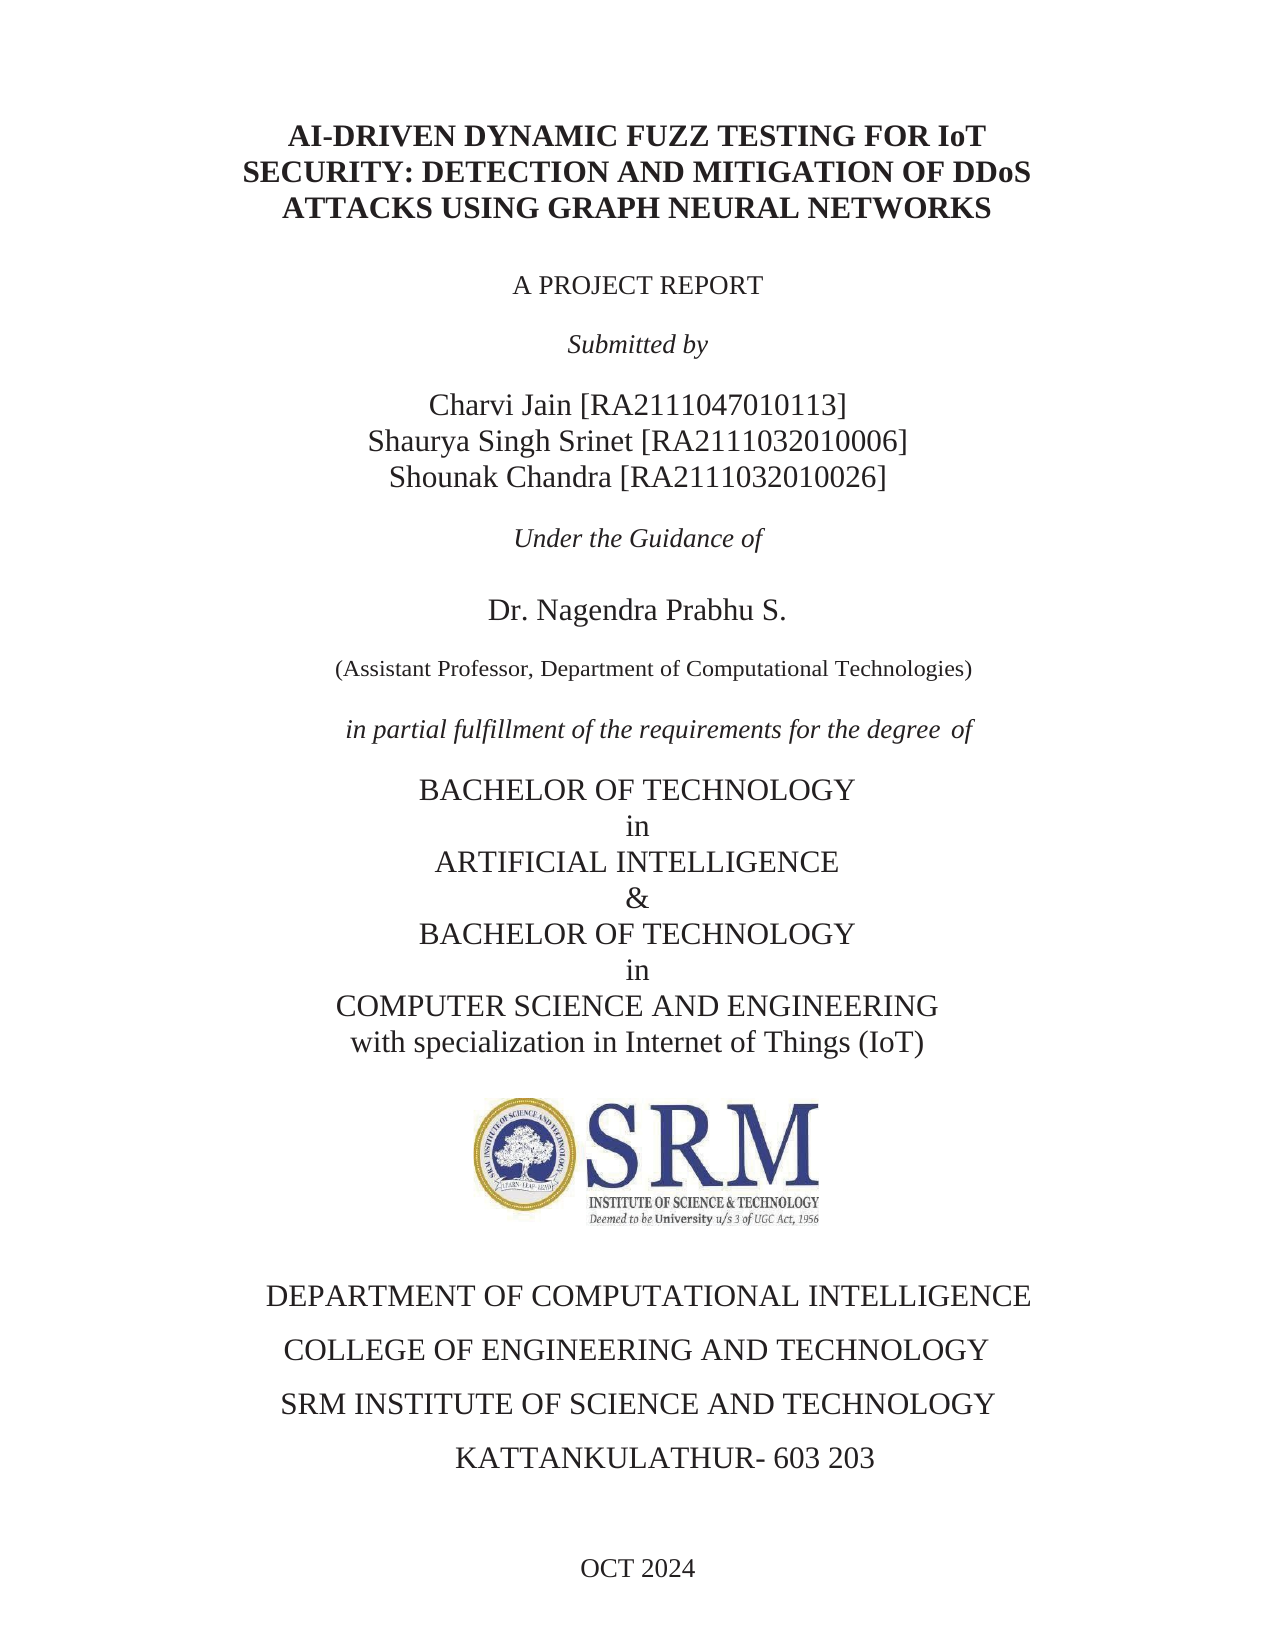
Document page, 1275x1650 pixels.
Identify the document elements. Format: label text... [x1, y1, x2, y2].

text BACHELOR OF TECHNOLOGY [349, 772, 926, 807]
text in partial fulfillment of the requirements for the degree of [179, 713, 972, 745]
text ARTIFICIAL INTELLIGENCE [348, 843, 926, 879]
text BACHELOR OF TECHNOLOGY [349, 916, 926, 951]
text COMPUTER SCIENCE AND ENGINEERING [333, 988, 941, 1024]
text Shaurya Singh Srinet [RA2111032010006] Shounak Chandra [RA2111032010026] [349, 422, 926, 494]
text Submitted by [349, 328, 926, 359]
text Under the Guidance of [349, 522, 926, 553]
text SRM INSTITUTE OF SCIENCE AND TECHNOLOGY KATTANKULATHUR- 603 203 [280, 1385, 1050, 1475]
text (Assistant Professor, Department of Computational Technologies) [179, 655, 972, 682]
text Dr. Nagendra Prabhu S. [349, 592, 926, 628]
picture [473, 1098, 819, 1226]
text OCT 2024 [349, 1552, 926, 1583]
text with specialization in Internet of Things (IoT) [349, 1024, 926, 1059]
text DEPARTMENT OF COMPUTATIONAL INTELLIGENCE COLLEGE OF ENGINEERING AND TECHNOLOGY [211, 1277, 1096, 1367]
text Charvi Jain [RA2111047010113] [349, 386, 926, 422]
text in [349, 952, 926, 988]
text A PROJECT REPORT [349, 269, 926, 300]
title AI-DRIVEN DYNAMIC FUZZ TESTING FOR IoT SECURITY: DETECTION AND MITIGATION OF DDoS ATTACKS USING GRAPH NEURAL NETWORKS [241, 117, 1032, 225]
text & [349, 879, 926, 915]
text in [349, 807, 926, 843]
